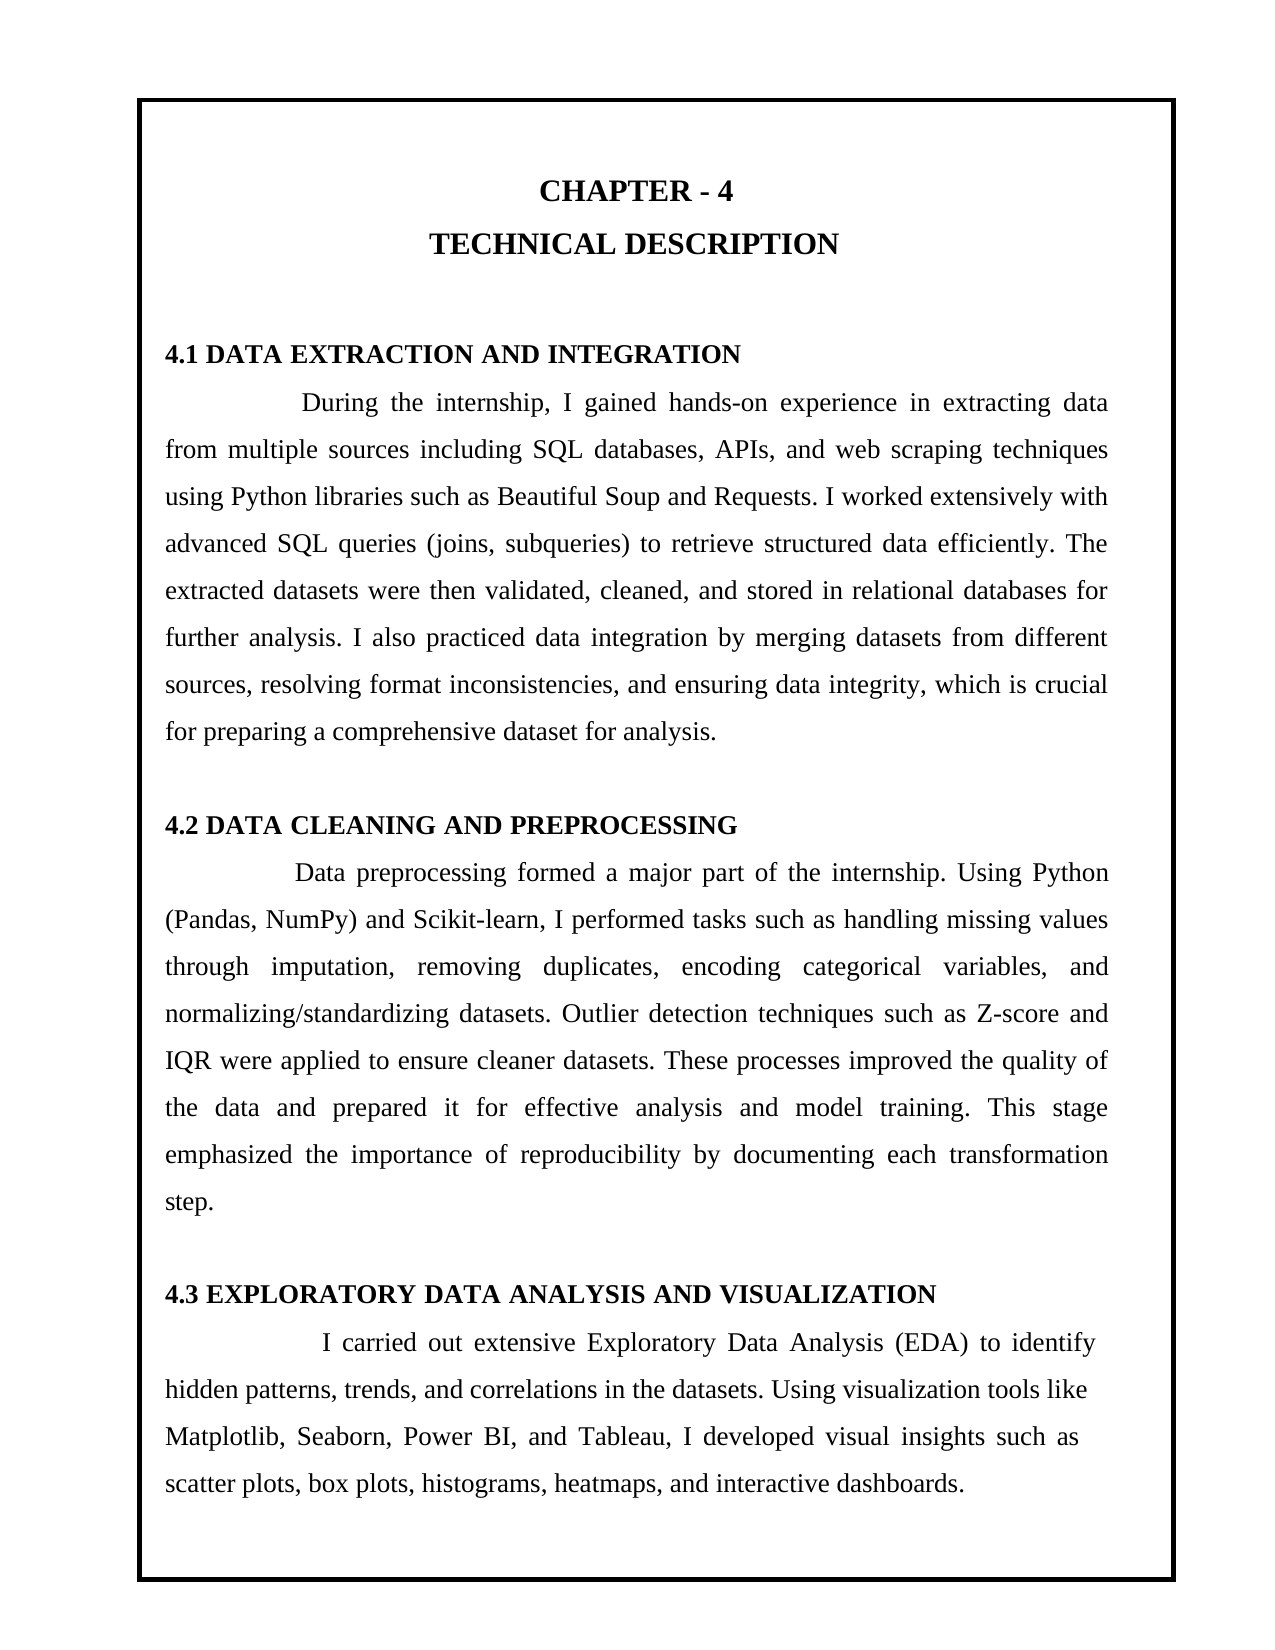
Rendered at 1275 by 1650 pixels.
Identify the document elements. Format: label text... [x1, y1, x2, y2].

text I carried out extensive Exploratory Data Analysis (EDA) to identify hidden patterns, trends, and correlations in the datasets. Using visualization tools like Matplotlib, Seaborn, Power BI, and Tableau, I developed visual insights such as scatter plots, box plots, histograms, heatmaps, and interactive dashboards. [165, 1326, 1109, 1498]
subtitle DATA EXTRACTION AND INTEGRATION [165, 338, 1162, 370]
subtitle EXPLORATORY DATA ANALYSIS AND VISUALIZATION [165, 1279, 1162, 1310]
subtitle CHAPTER - 4 TECHNICAL DESCRIPTION [429, 172, 859, 262]
subtitle DATA CLEANING AND PREPROCESSING [165, 809, 1162, 840]
text Data preprocessing formed a major part of the internship. Using Python (Pandas, NumPy) and Scikit-learn, I performed tasks such as handling missing values through imputation, removing duplicates, encoding categorical variables, and normalizing/standardizing datasets. Outlier detection techniques such as Z-score and IQR were applied to ensure cleaner datasets. These processes improved the quality of the data and prepared it for effective analysis and model training. This stage emphasized the importance of reproducibility by documenting each transformation step. [165, 856, 1110, 1216]
text During the internship, I gained hands-on experience in extracting data from multiple sources including SQL databases, APIs, and web scraping techniques using Python libraries such as Beautiful Soup and Requests. I worked extensively with advanced SQL queries (joins, subqueries) to retrieve structured data efficiently. The extracted datasets were then validated, cleaned, and stored in relational databases for further analysis. I also practiced data integration by merging datasets from different sources, resolving format inconsistencies, and ensuring data integrity, which is crucial for preparing a comprehensive dataset for analysis. [165, 386, 1109, 746]
